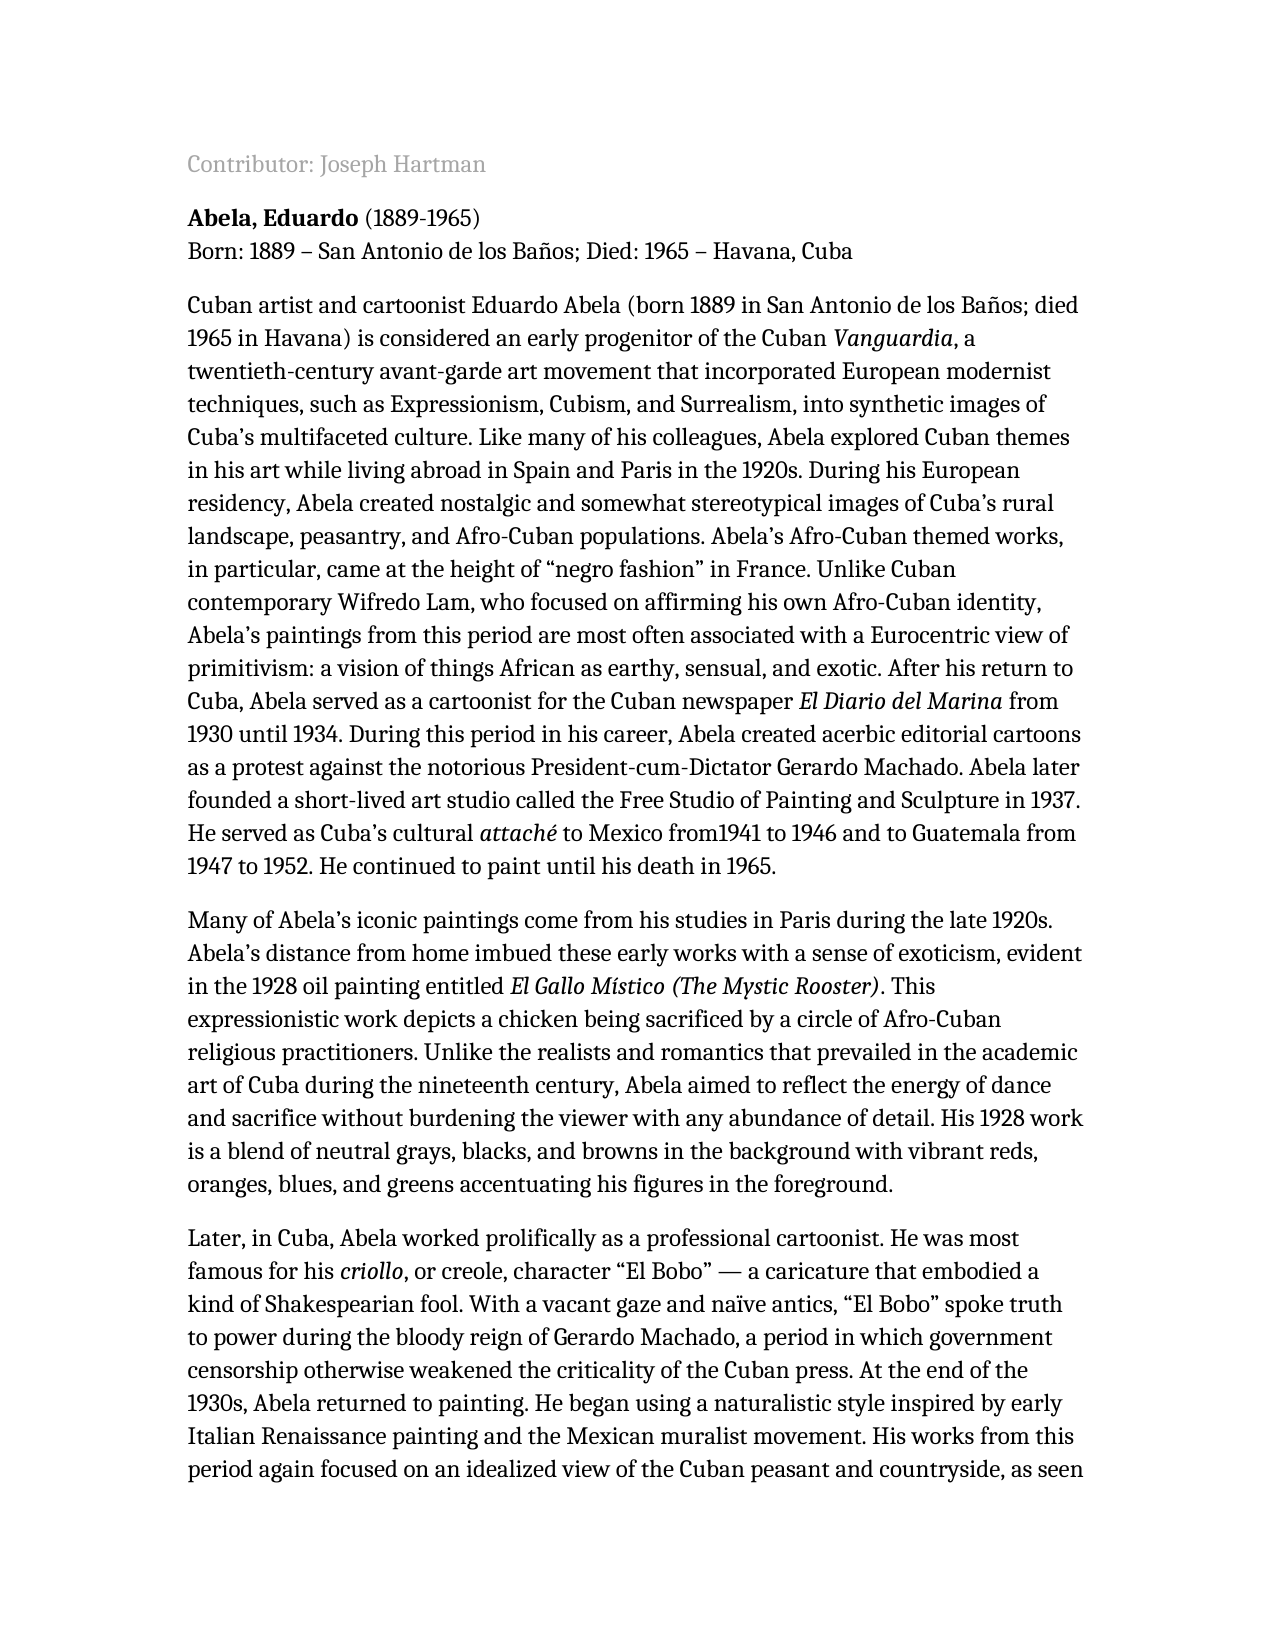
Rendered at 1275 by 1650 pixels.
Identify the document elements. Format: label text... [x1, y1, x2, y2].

text Contributor: Joseph Hartman [187, 150, 1087, 179]
text Cuban artist and cartoonist Eduardo Abela (born 1889 in San Antonio de los Baños; died 1965 in Havana) is considered an early progenitor of the Cuban Vanguardia, a twentieth-century avant-garde art movement that incorporated European modernist techniques, such as Expressionism, Cubism, and Surrealism, into synthetic images of Cuba’s multifaceted culture. Like many of his colleagues, Abela explored Cuban themes in his art while living abroad in Spain and Paris in the 1920s. During his European residency, Abela created nostalgic and somewhat stereotypical images of Cuba’s rural landscape, peasantry, and Afro-Cuban populations. Abela’s Afro-Cuban themed works, in particular, came at the height of “negro fashion” in France. Unlike Cuban contemporary Wifredo Lam, who focused on affirming his own Afro-Cuban identity, Abela’s paintings from this period are most often associated with a Eurocentric view of primitivism: a vision of things African as earthy, sensual, and exotic. After his return to Cuba, Abela served as a cartoonist for the Cuban newspaper El Diario del Marina from 1930 until 1934. During this period in his career, Abela created acerbic editorial cartoons as a protest against the notorious President-cum-Dictator Gerardo Machado. Abela later founded a short-lived art studio called the Free Studio of Painting and Sculpture in 1937. He served as Cuba’s cultural attaché to Mexico from1941 to 1946 and to Guatemala from 1947 to 1952. He continued to paint until his death in 1965. [187, 291, 1087, 881]
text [187, 1224, 1087, 1484]
text Abela, Eduardo (1889-1965) Born: 1889 – San Antonio de los Baños; Died: 1965 – Havana, Cuba [187, 204, 1087, 266]
text Many of Abela’s iconic paintings come from his studies in Paris during the late 1920s. Abela’s distance from home imbued these early works with a sense of exoticism, evident in the 1928 oil painting entitled El Gallo Místico (The Mystic Rooster). This expressionistic work depicts a chicken being sacrificed by a circle of Afro-Cuban religious practitioners. Unlike the realists and romantics that prevailed in the academic art of Cuba during the nineteenth century, Abela aimed to reflect the energy of dance and sacrifice without burdening the viewer with any abundance of detail. His 1928 work is a blend of neutral grays, blacks, and browns in the background with vibrant reds, oranges, blues, and greens accentuating his figures in the foreground. [187, 906, 1087, 1199]
